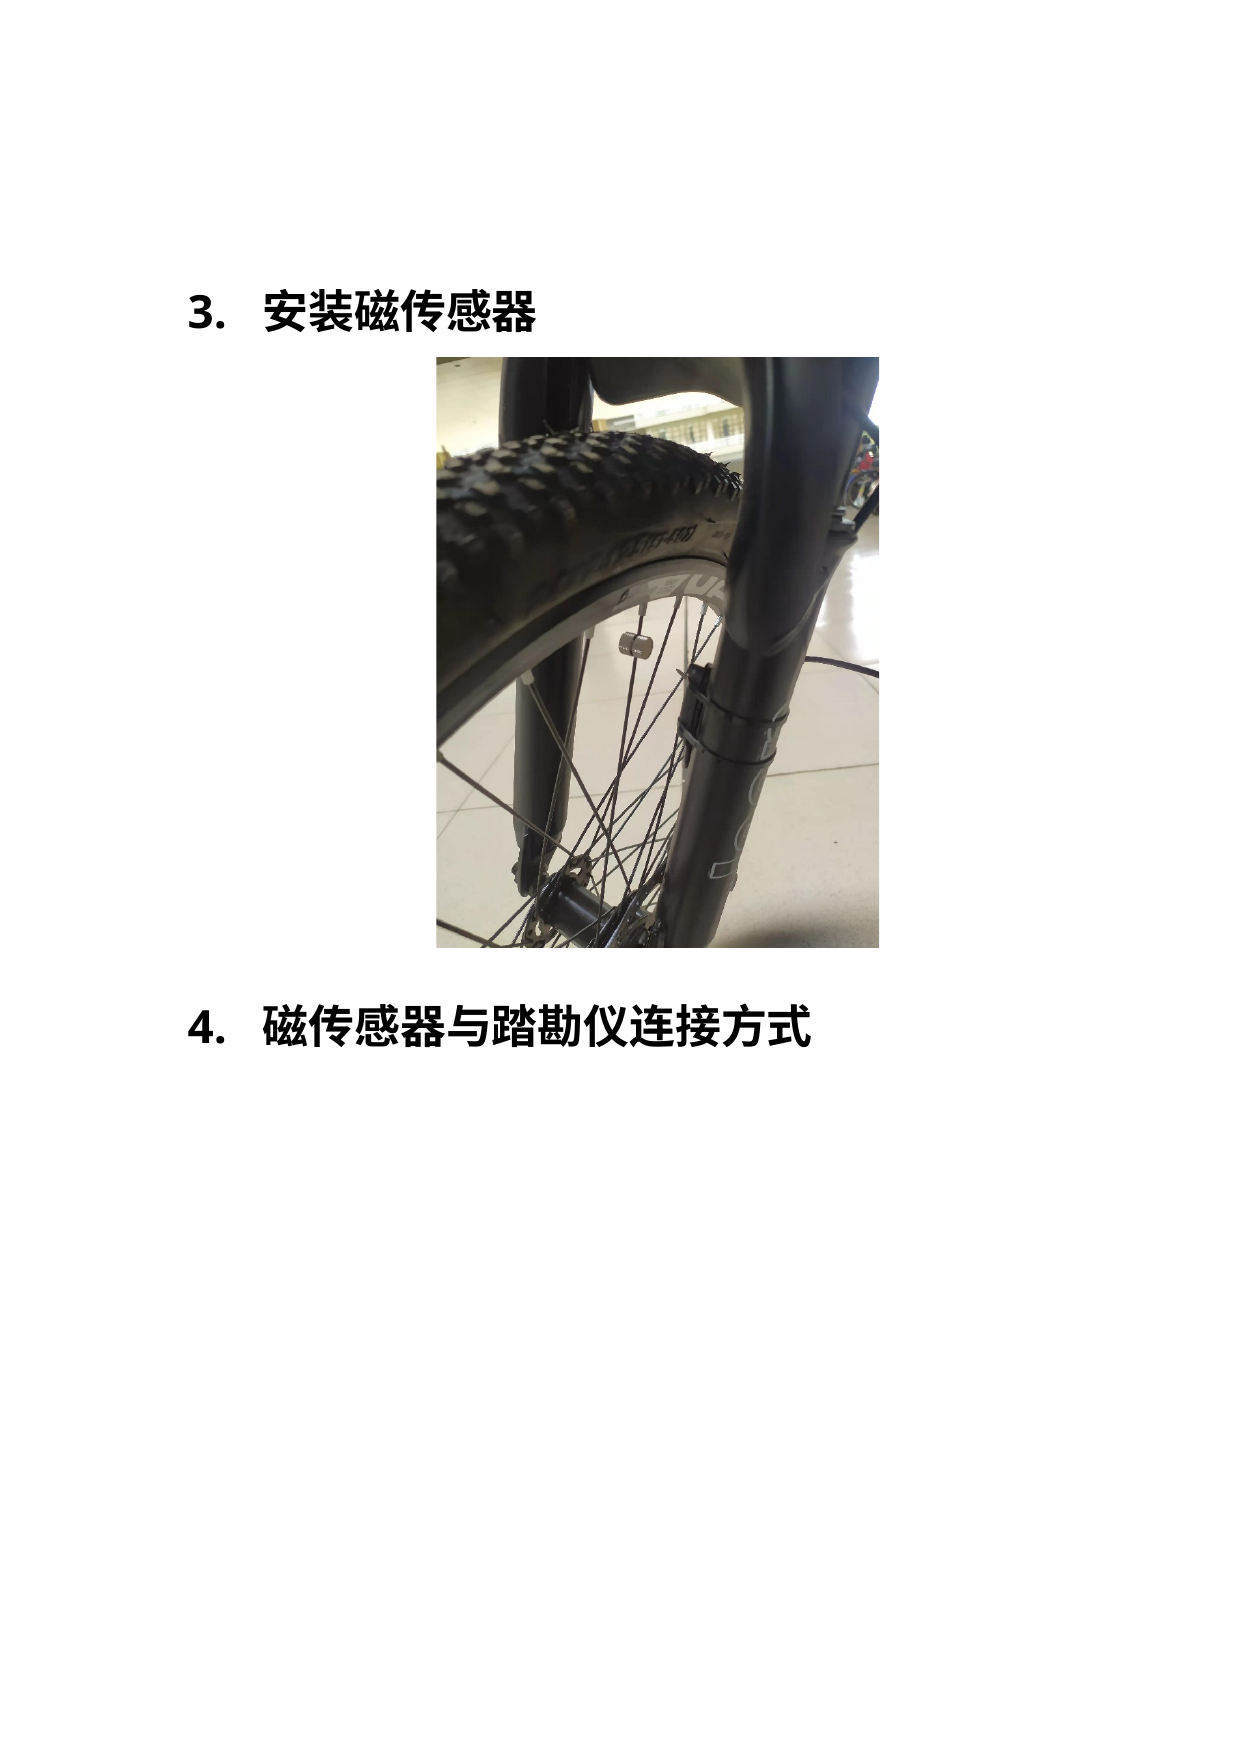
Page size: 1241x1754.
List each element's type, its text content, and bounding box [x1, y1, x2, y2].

list 磁传感器与踏勘仪连接方式 [187, 974, 1053, 1072]
picture [436, 357, 880, 948]
list 安装磁传感器 [187, 259, 1053, 357]
